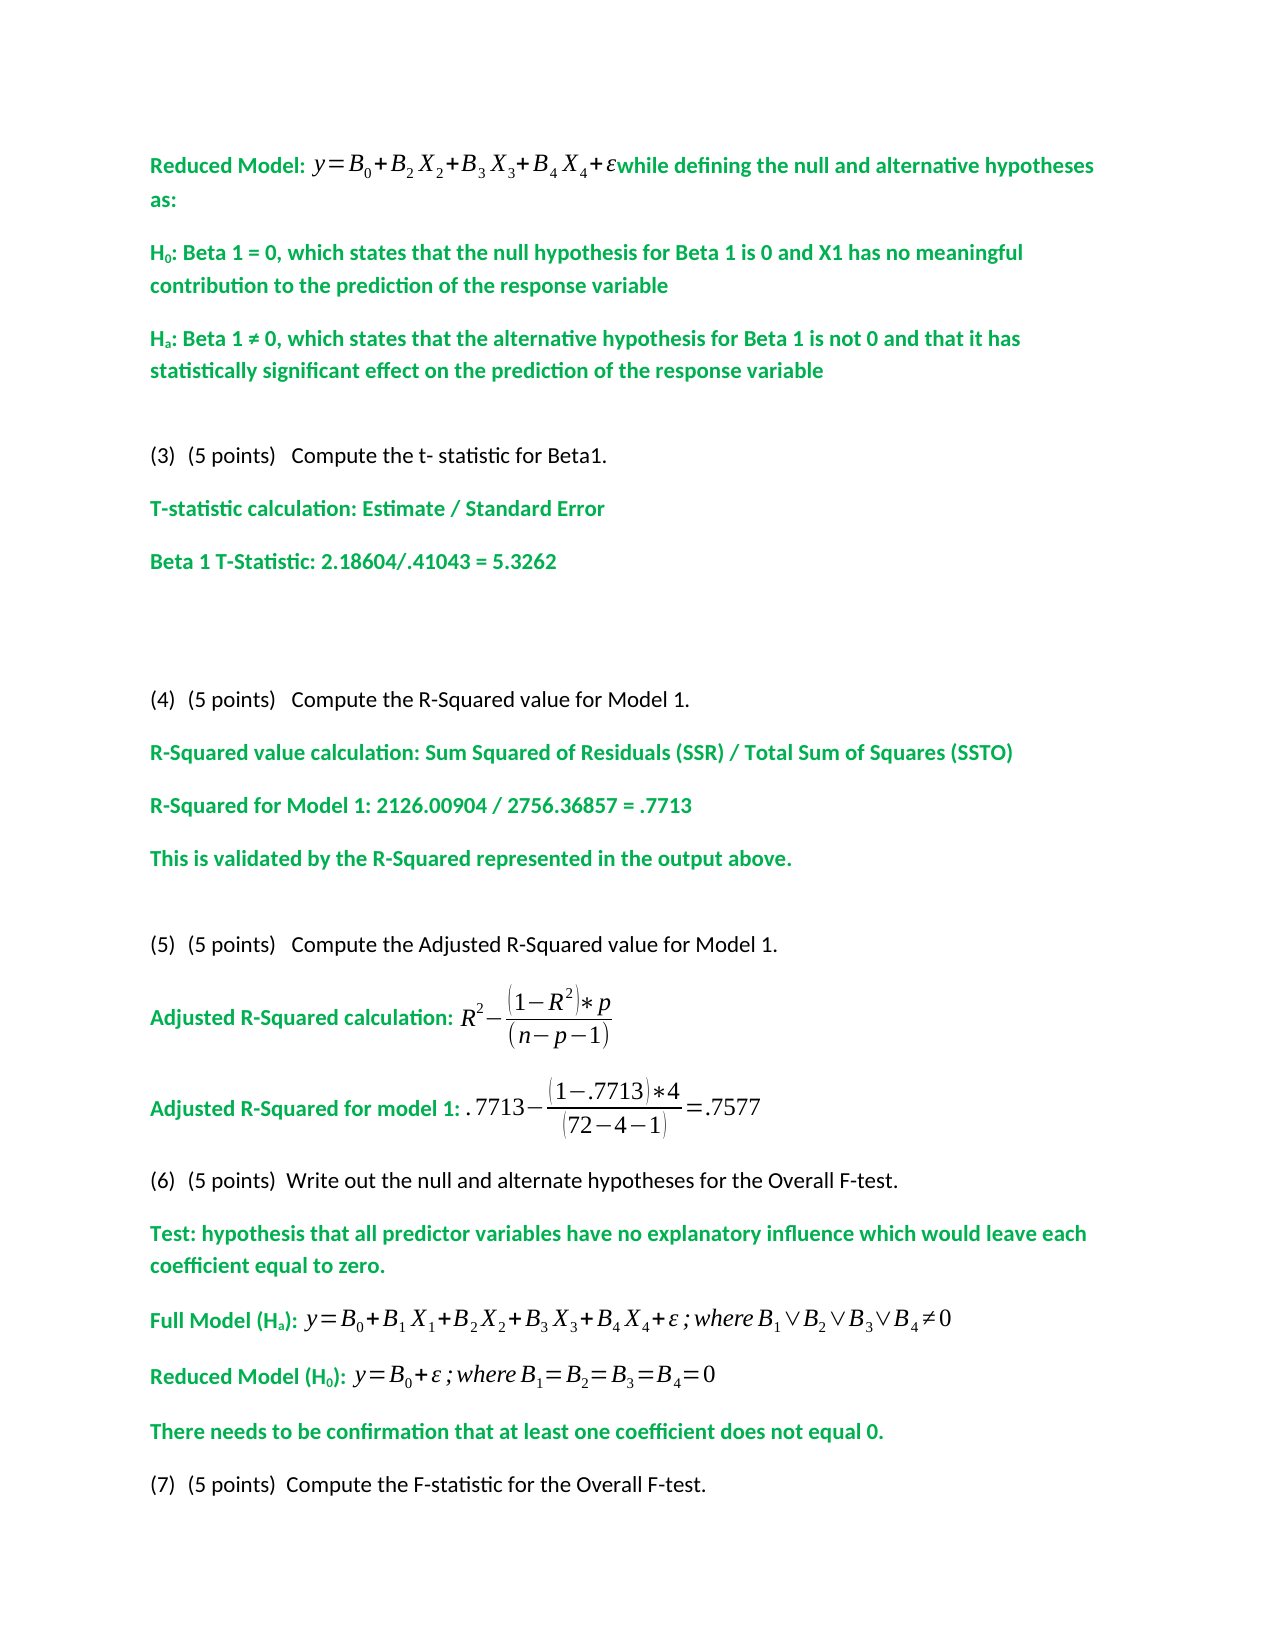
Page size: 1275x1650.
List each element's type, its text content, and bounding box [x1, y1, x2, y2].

text T-statistic calculation: Estimate / Standard Error [150, 494, 1125, 522]
text R-Squared value calculation: Sum Squared of Residuals (SSR) / Total Sum of Squares (SSTO) [150, 738, 1125, 766]
text Full Model (Ha): [150, 1304, 1125, 1336]
text Beta 1 T-Statistic: 2.18604/.41043 = 5.3262 [150, 547, 1125, 575]
text Test: hypothesis that all predictor variables have no explanatory influence which would leave each coefficient equal to zero. [150, 1219, 1125, 1279]
text H0: Beta 1 = 0, which states that the null hypothesis for Beta 1 is 0 and X1 has no meaningful contribution to the prediction of the response variable [150, 238, 1125, 299]
list (5 points) Write out the null and alternate hypotheses for the Overall F-test. [150, 1166, 1125, 1194]
list (5 points) Compute the R-Squared value for Model 1. [150, 685, 1125, 713]
text Adjusted R-Squared for model 1: [150, 1076, 1125, 1141]
list (5 points) Compute the t- statistic for Beta1. [150, 441, 1125, 469]
list (5 points) Compute the Adjusted R-Squared value for Model 1. [150, 930, 1125, 958]
text Ha: Beta 1 ≠ 0, which states that the alternative hypothesis for Beta 1 is not 0 and that it has statistically significant effect on the prediction of the response variable [150, 324, 1125, 384]
text R-Squared for Model 1: 2126.00904 / 2756.36857 = .7713 [150, 791, 1125, 819]
list (5 points) Compute the F-statistic for the Overall F-test. [150, 1470, 1125, 1498]
text There needs to be confirmation that at least one coefficient does not equal 0. [150, 1417, 1125, 1445]
text Adjusted R-Squared calculation: [150, 983, 1125, 1051]
text This is validated by the R-Squared represented in the output above. [150, 844, 1125, 872]
text Reduced Model: while defining the null and alternative hypotheses as: [150, 150, 1125, 213]
text Reduced Model (H0): [150, 1361, 1125, 1392]
